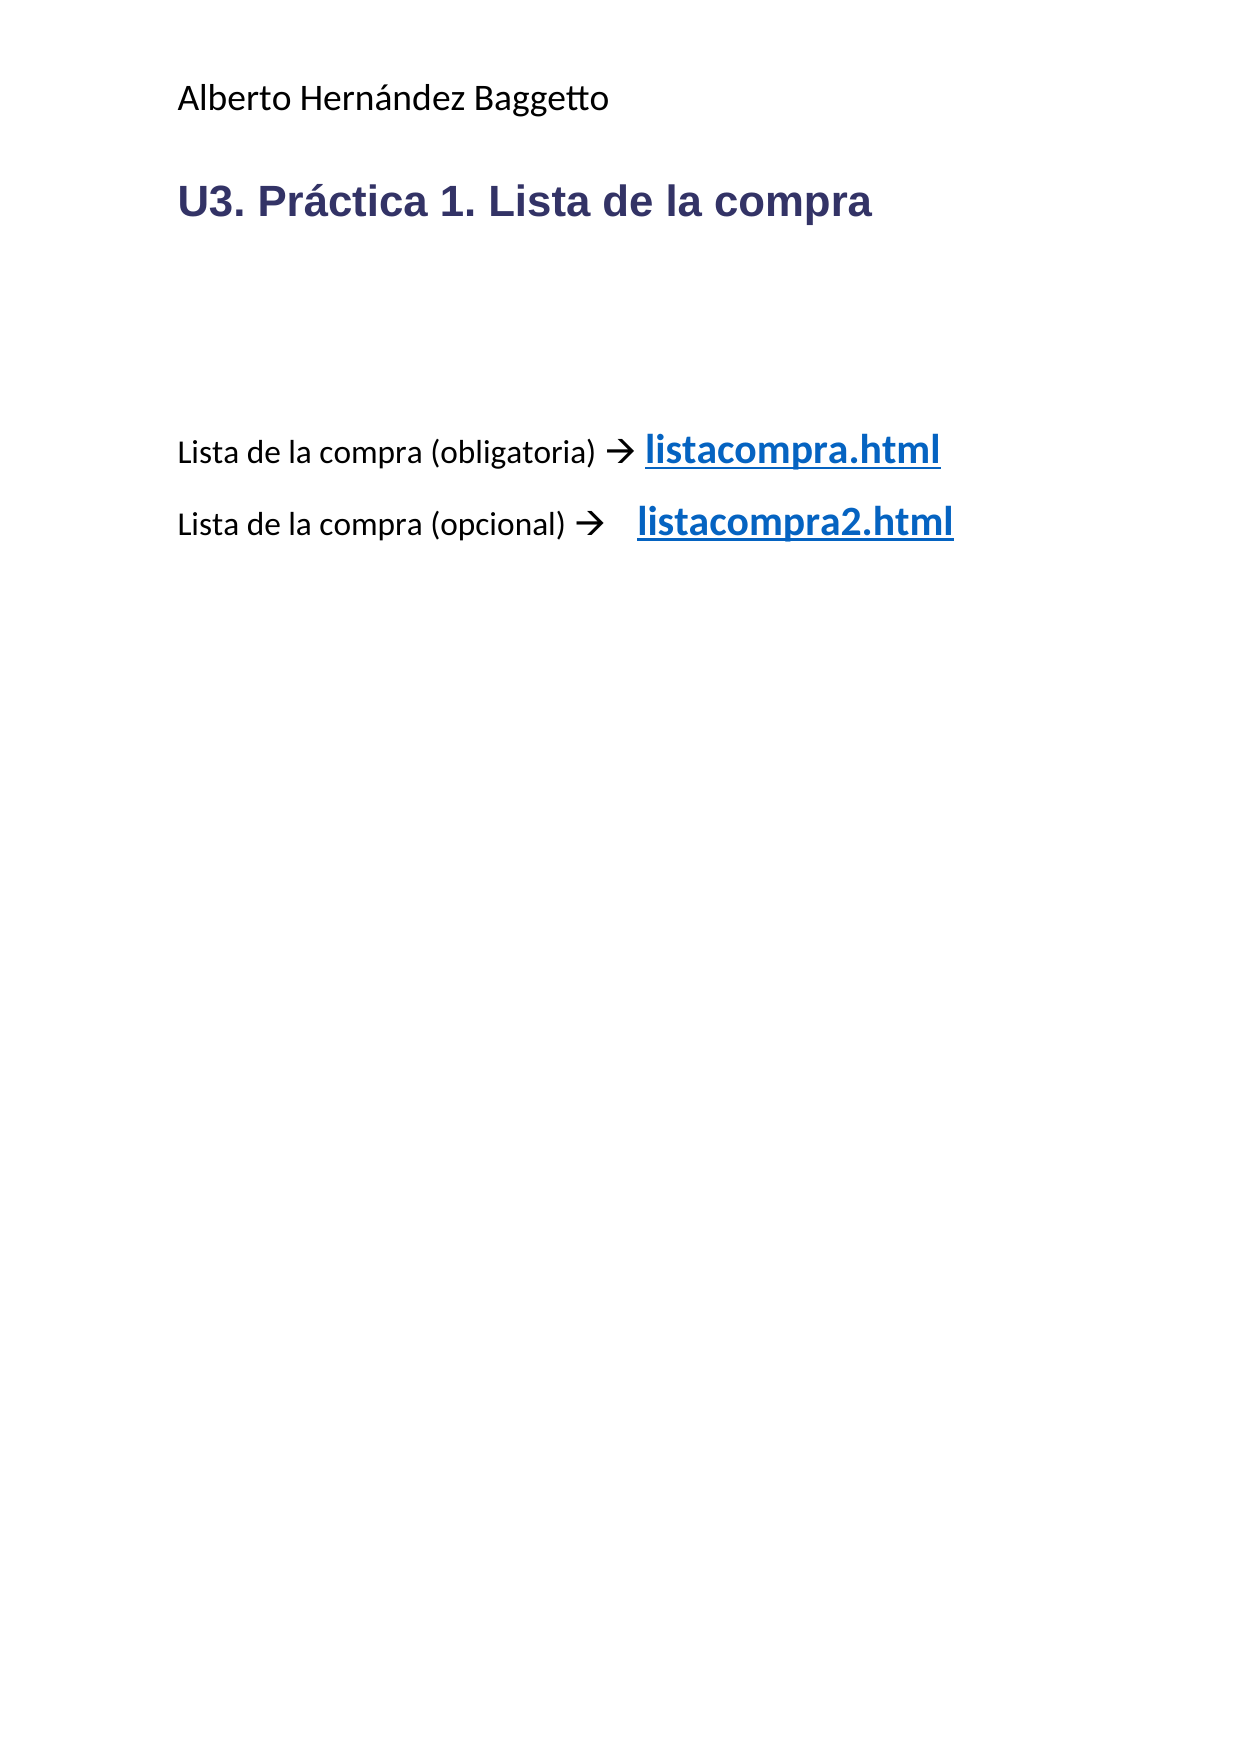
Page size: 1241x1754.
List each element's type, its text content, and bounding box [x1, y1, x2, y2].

text Lista de la compra (obligatoria) listacompra.html [177, 423, 1063, 474]
text Lista de la compra (opcional) listacompra2.html [177, 495, 1063, 546]
text U3. Práctica 1. Lista de la compra [177, 163, 1063, 226]
